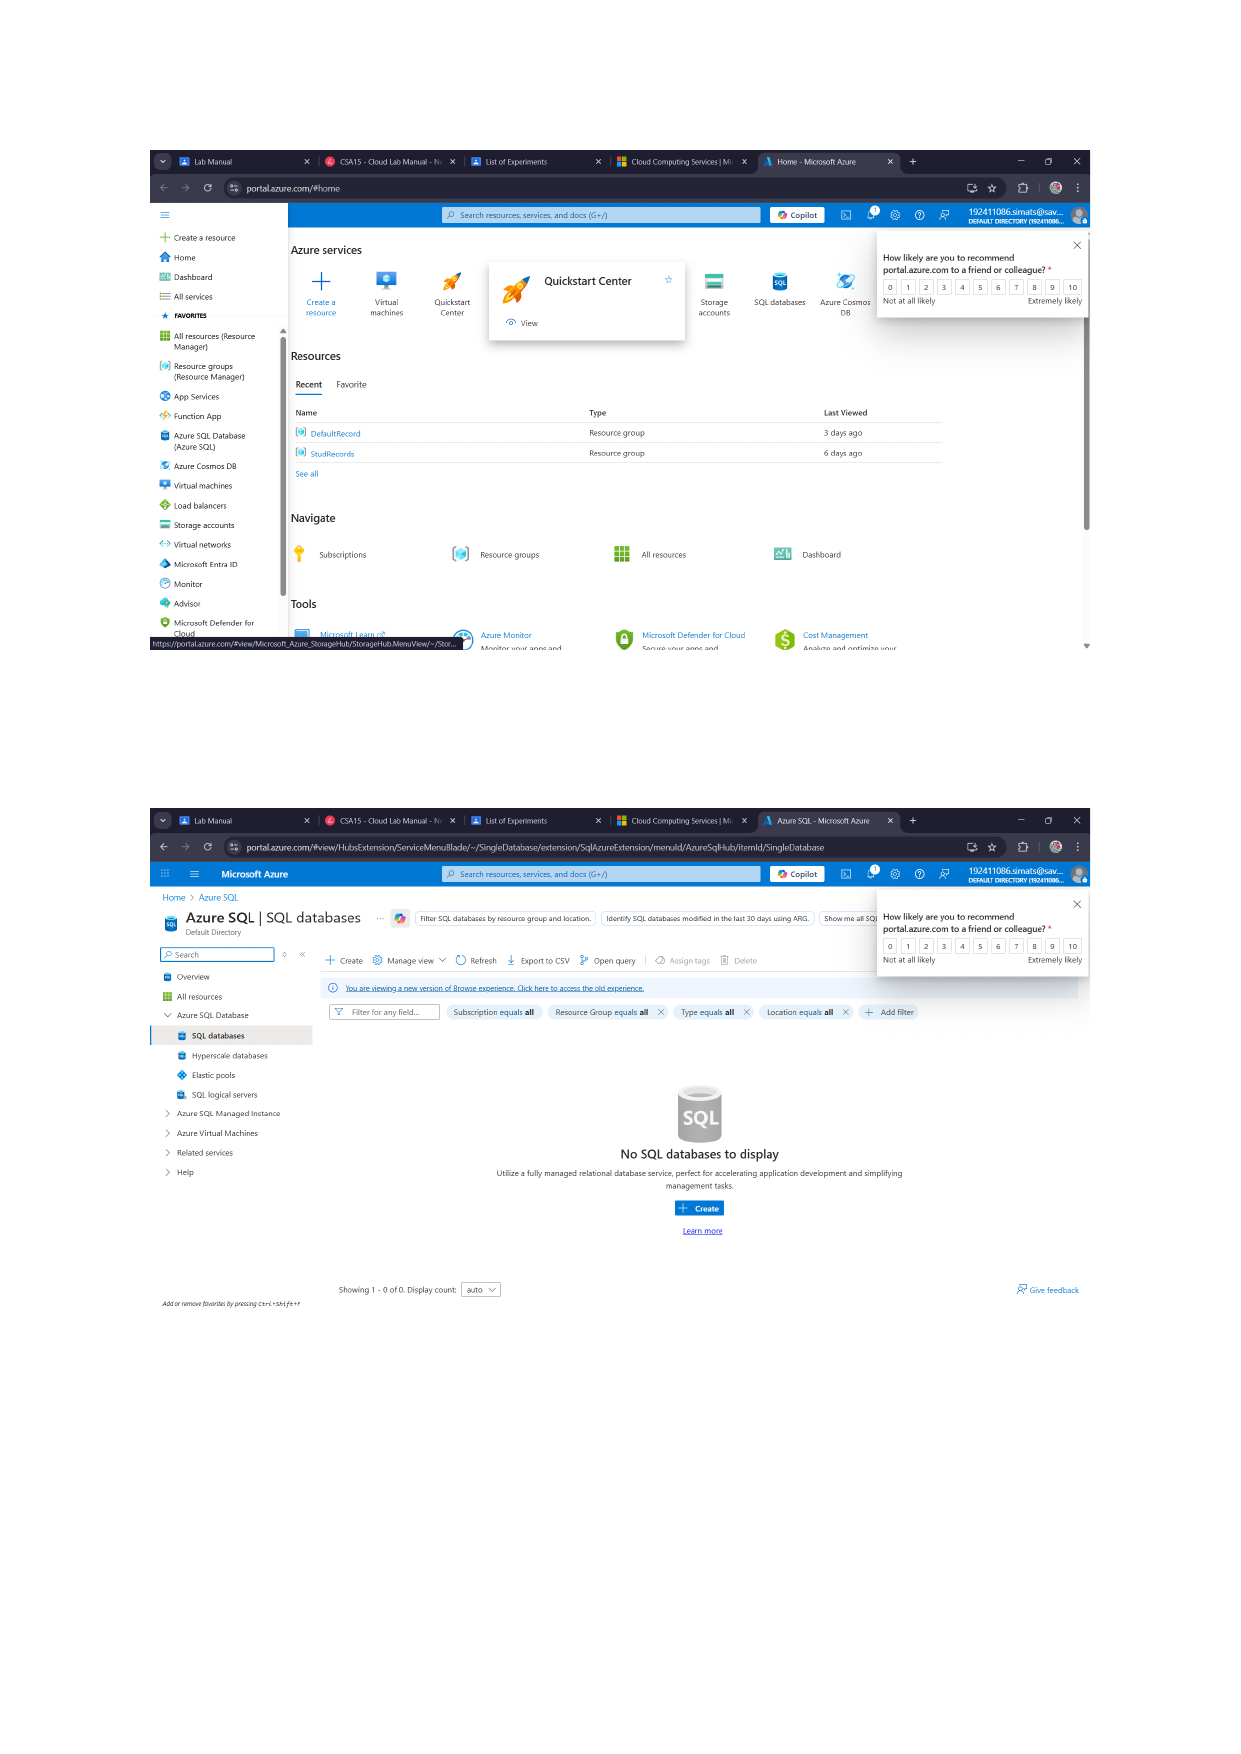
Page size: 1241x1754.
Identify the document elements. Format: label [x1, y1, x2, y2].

picture [150, 808, 1091, 1309]
picture [150, 150, 1091, 650]
